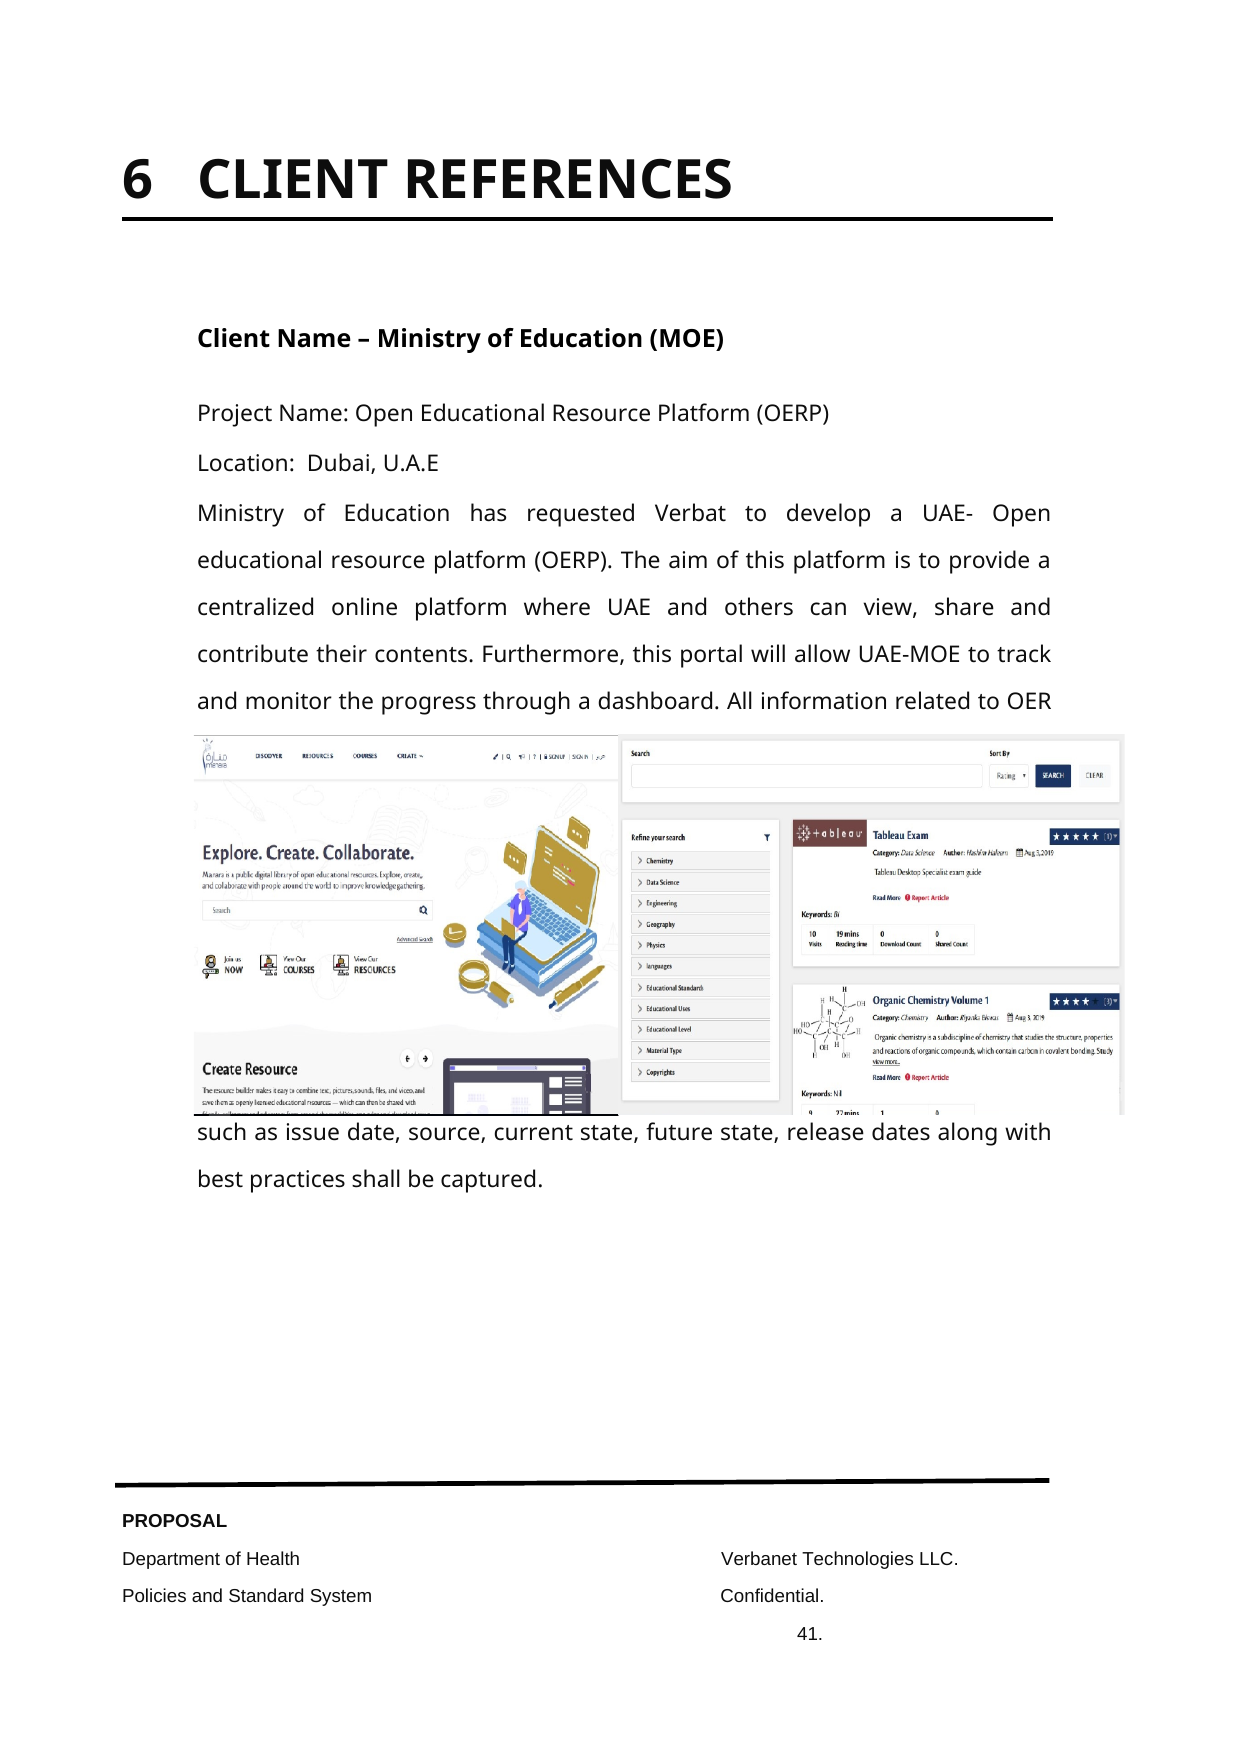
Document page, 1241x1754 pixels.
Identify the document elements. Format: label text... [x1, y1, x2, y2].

text Client Name – Ministry of Education (MOE) [197, 321, 1053, 354]
picture [193, 734, 1125, 1116]
text Location: Dubai, U.A.E [122, 447, 1053, 478]
text Project Name: Open Educational Resource Platform (OERP) [122, 397, 1053, 428]
text Ministry of Education has requested Verbat to develop a UAE- Open educational resource platform (OERP). The aim of this platform is to provide a centralized online platform where UAE and others can view, share and contribute their contents. Furthermore, this portal will allow UAE-MOE to track and monitor the progress through a dashboard. All information related to OER such as issue date, source, current state, future state, release dates along with best practices shall be captured. [197, 1116, 1053, 1194]
subtitle CLIENT REFERENCES [122, 141, 1053, 217]
text Ministry of Education has requested Verbat to develop a UAE- Open educational resource platform (OERP). The aim of this platform is to provide a centralized online platform where UAE and others can view, share and contribute their contents. Furthermore, this portal will allow UAE-MOE to track and monitor the progress through a dashboard. All information related to OER such as issue date, source, current state, future state, release dates along with best practices shall be captured. [197, 497, 1053, 734]
